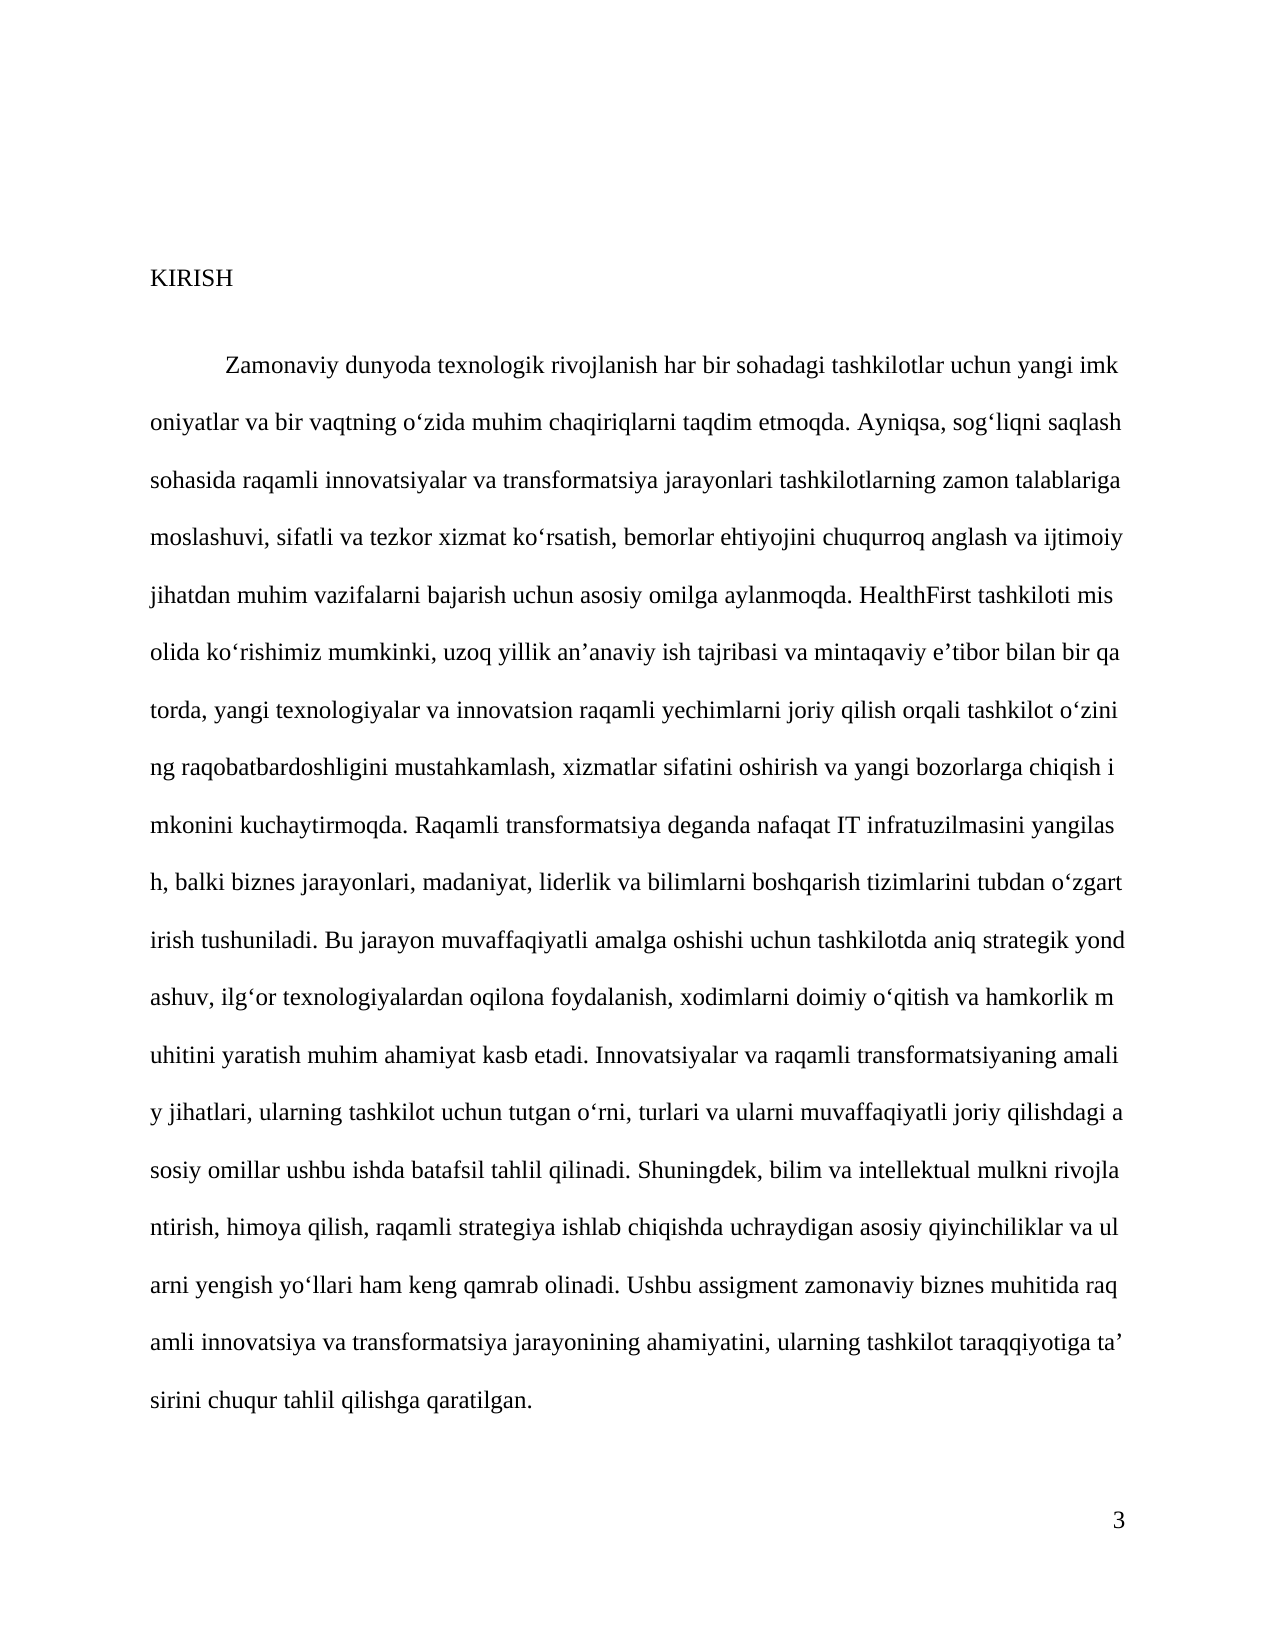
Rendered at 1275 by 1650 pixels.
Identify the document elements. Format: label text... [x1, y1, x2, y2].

text Zamonaviy dunyoda texnologik rivojlanish har bir sohadagi tashkilotlar uchun yangi imkoniyatlar va bir vaqtning o‘zida muhim chaqiriqlarni taqdim etmoqda. Ayniqsa, sog‘liqni saqlash sohasida raqamli innovatsiyalar va transformatsiya jarayonlari tashkilotlarning zamon talablariga moslashuvi, sifatli va tezkor xizmat ko‘rsatish, bemorlar ehtiyojini chuqurroq anglash va ijtimoiy jihatdan muhim vazifalarni bajarish uchun asosiy omilga aylanmoqda. HealthFirst tashkiloti misolida ko‘rishimiz mumkinki, uzoq yillik an’anaviy ish tajribasi va mintaqaviy e’tibor bilan bir qatorda, yangi texnologiyalar va innovatsion raqamli yechimlarni joriy qilish orqali tashkilot o‘zining raqobatbardoshligini mustahkamlash, xizmatlar sifatini oshirish va yangi bozorlarga chiqish imkonini kuchaytirmoqda. Raqamli transformatsiya deganda nafaqat IT infratuzilmasini yangilash, balki biznes jarayonlari, madaniyat, liderlik va bilimlarni boshqarish tizimlarini tubdan o‘zgartirish tushuniladi. Bu jarayon muvaffaqiyatli amalga oshishi uchun tashkilotda aniq strategik yondashuv, ilg‘or texnologiyalardan oqilona foydalanish, xodimlarni doimiy o‘qitish va hamkorlik muhitini yaratish muhim ahamiyat kasb etadi. Innovatsiyalar va raqamli transformatsiyaning amaliy jihatlari, ularning tashkilot uchun tutgan o‘rni, turlari va ularni muvaffaqiyatli joriy qilishdagi asosiy omillar ushbu ishda batafsil tahlil qilinadi. Shuningdek, bilim va intellektual mulkni rivojlantirish, himoya qilish, raqamli strategiya ishlab chiqishda uchraydigan asosiy qiyinchiliklar va ularni yengish yo‘llari ham keng qamrab olinadi. Ushbu assigment zamonaviy biznes muhitida raqamli innovatsiya va transformatsiya jarayonining ahamiyatini, ularning tashkilot taraqqiyotiga ta’sirini chuqur tahlil qilishga qaratilgan. [150, 350, 1125, 1413]
text KIRISH [150, 263, 1125, 292]
